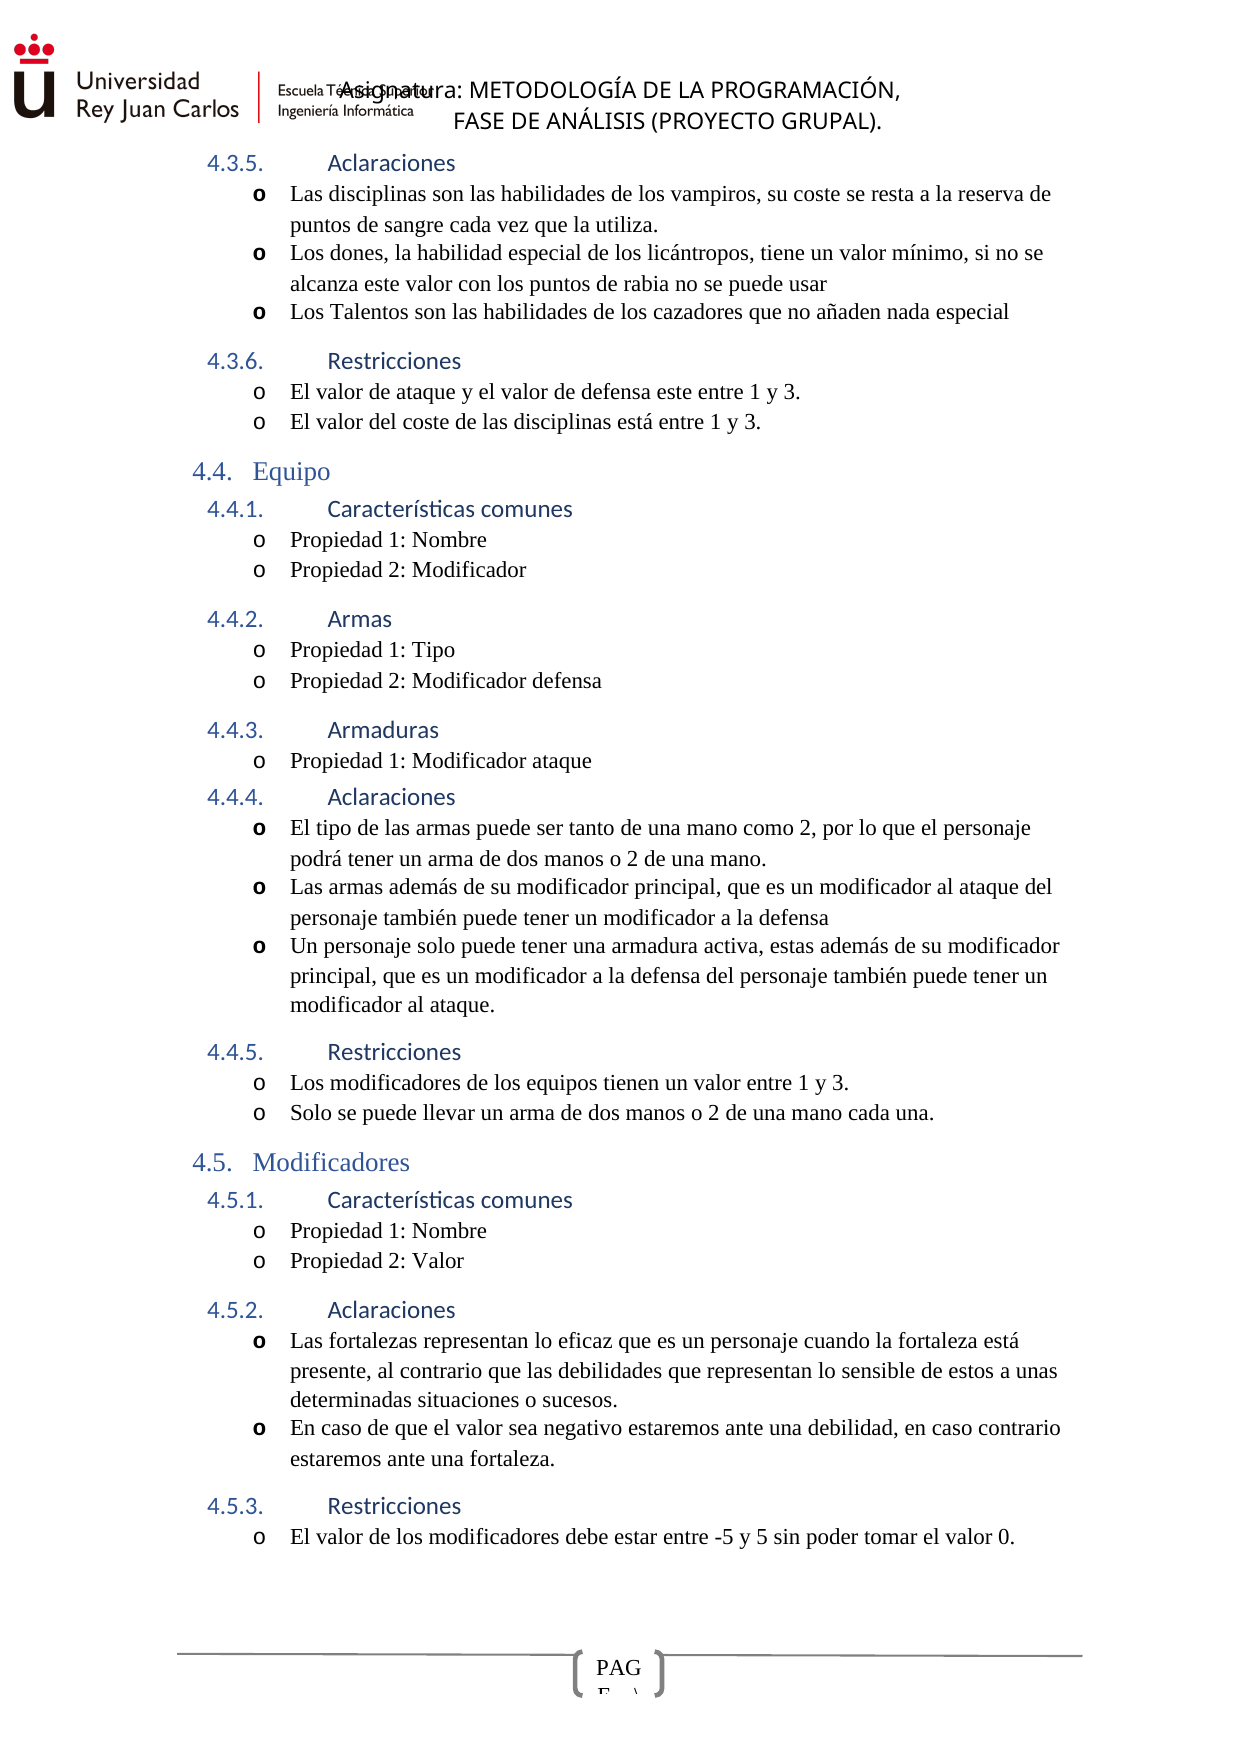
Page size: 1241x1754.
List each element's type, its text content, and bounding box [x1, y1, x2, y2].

subtitle Características comunes [177, 493, 1063, 524]
subtitle Restricciones [177, 1490, 1063, 1520]
list Las fortalezas representan lo eficaz que es un personaje cuando la fortaleza está presente, al contrario que las debilidades que representan lo sensible de estos a unas determinadas situaciones o sucesos. [252, 1327, 1063, 1412]
list Propiedad 2: Modificador defensa [252, 667, 1063, 695]
list Propiedad 2: Modificador [252, 557, 1063, 585]
list Solo se puede llevar un arma de dos manos o 2 de una mano cada una. [252, 1099, 1063, 1127]
list Propiedad 2: Valor [252, 1247, 1063, 1276]
list Las armas además de su modificador principal, que es un modificador al ataque del personaje también puede tener un modificador a la defensa [252, 873, 1063, 930]
subtitle Restricciones [177, 345, 1063, 376]
list Propiedad 1: Nombre [252, 526, 1063, 554]
subtitle Aclaraciones [177, 148, 1063, 178]
list El valor de ataque y el valor de defensa este entre 1 y 3. [252, 378, 1063, 406]
list Los dones, la habilidad especial de los licántropos, tiene un valor mínimo, si no se alcanza este valor con los puntos de rabia no se puede usar [252, 239, 1063, 296]
list Propiedad 1: Nombre [252, 1217, 1063, 1245]
picture [7, 27, 505, 128]
subtitle Aclaraciones [177, 782, 1063, 812]
list Un personaje solo puede tener una armadura activa, estas además de su modificador principal, que es un modificador a la defensa del personaje también puede tener un modificador al ataque. [252, 932, 1063, 1017]
list Propiedad 1: Modificador ataque [252, 747, 1063, 775]
list El valor de los modificadores debe estar entre -5 y 5 sin poder tomar el valor 0. [252, 1523, 1063, 1551]
list En caso de que el valor sea negativo estaremos ante una debilidad, en caso contrario estaremos ante una fortaleza. [252, 1414, 1063, 1471]
subtitle Restricciones [177, 1036, 1063, 1066]
list Las disciplinas son las habilidades de los vampiros, su coste se resta a la reserva de puntos de sangre cada vez que la utiliza. [252, 181, 1063, 237]
subtitle Armaduras [177, 714, 1063, 744]
subtitle Modificadores [177, 1146, 1063, 1177]
list Los Talentos son las habilidades de los cazadores que no añaden nada especial [252, 298, 1063, 326]
subtitle Armas [177, 604, 1063, 634]
list El valor del coste de las disciplinas está entre 1 y 3. [252, 408, 1063, 437]
list El tipo de las armas puede ser tanto de una mano como 2, por lo que el personaje podrá tener un arma de dos manos o 2 de una mano. [252, 814, 1063, 871]
list Los modificadores de los equipos tienen un valor entre 1 y 3. [252, 1069, 1063, 1097]
subtitle Aclaraciones [177, 1294, 1063, 1325]
subtitle Características comunes [177, 1184, 1063, 1214]
subtitle Equipo [177, 456, 1063, 487]
list Propiedad 1: Tipo [252, 637, 1063, 665]
